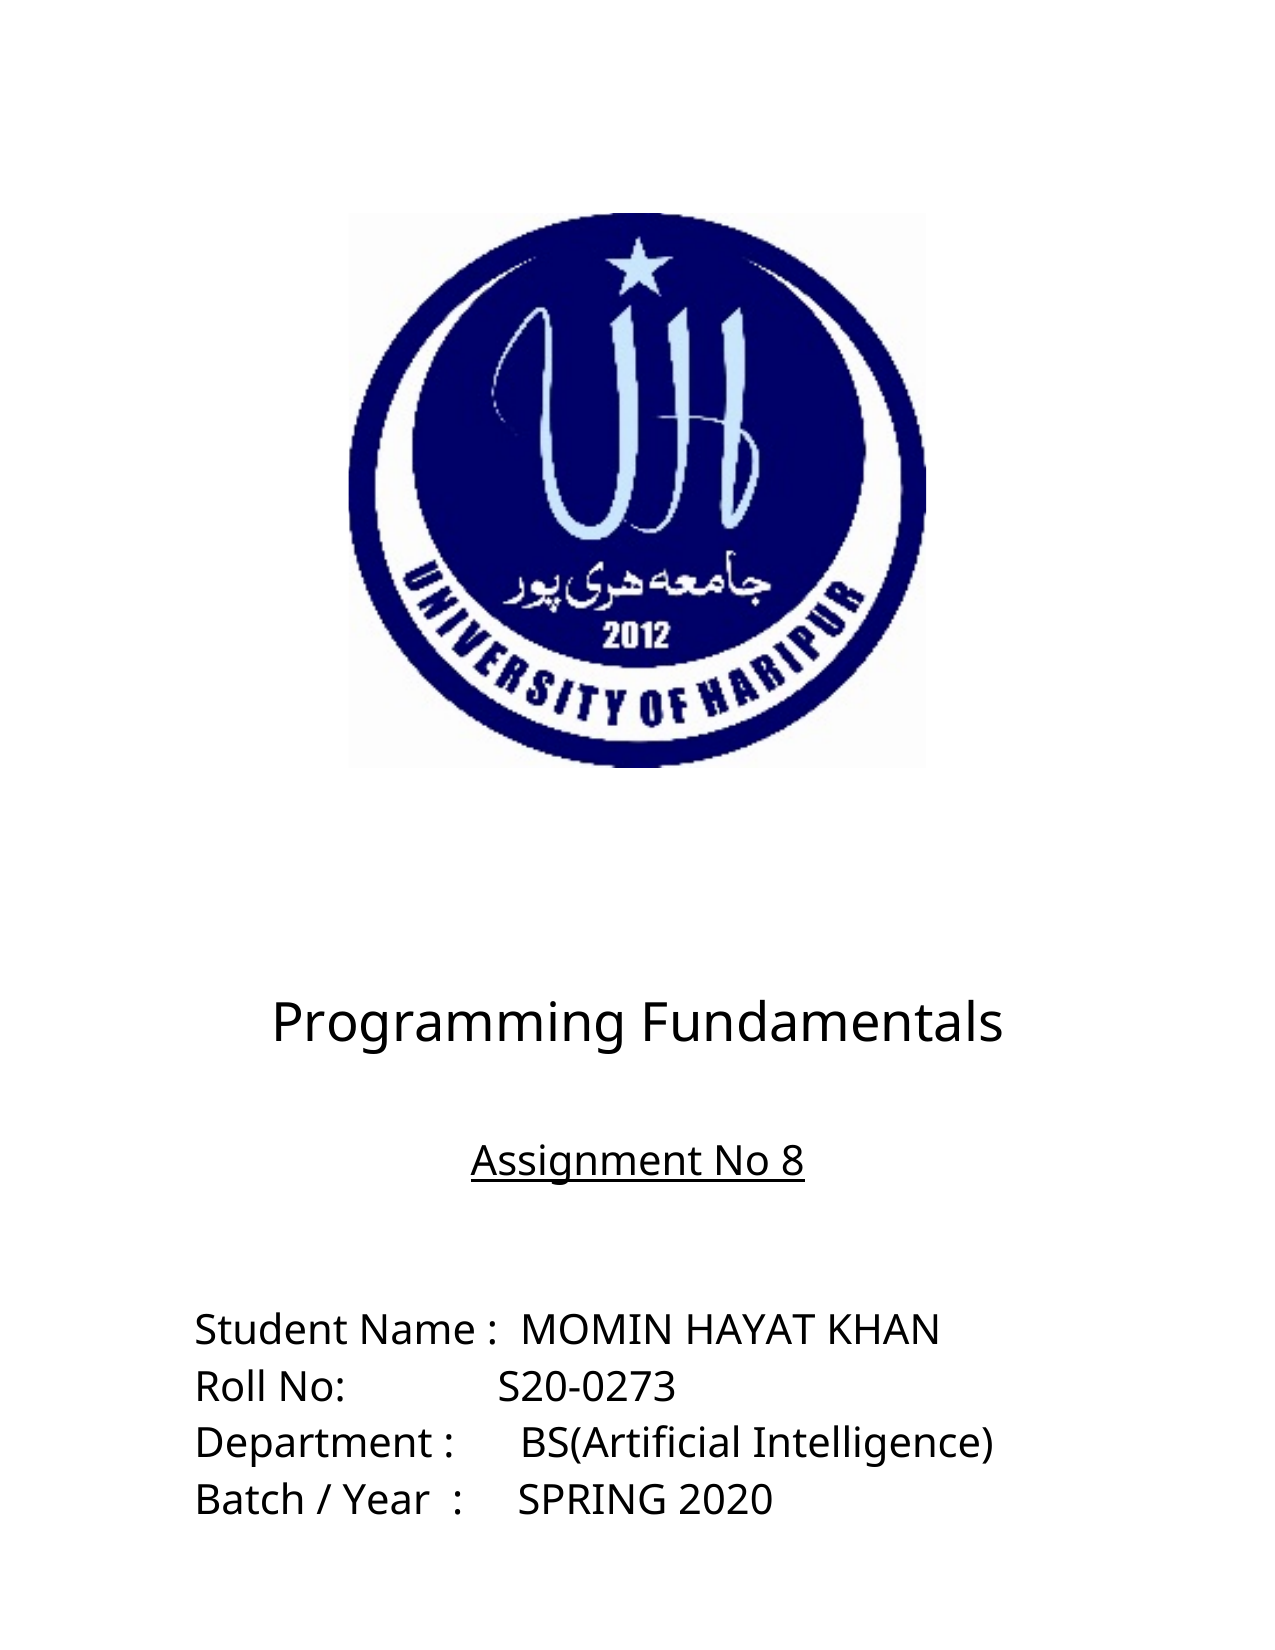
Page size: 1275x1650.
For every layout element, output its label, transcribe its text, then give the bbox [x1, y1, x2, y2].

text Assignment No 8 [75, 1131, 1200, 1188]
text Department : BS(Artificial Intelligence) [75, 1413, 1200, 1470]
text Student Name : MOMIN HAYAT KHAN [75, 1299, 1200, 1356]
text Batch / Year : SPRING 2020 [75, 1470, 1200, 1527]
text Roll No: S20-0273 [75, 1356, 1200, 1413]
picture [348, 213, 927, 768]
text Programming Fundamentals [75, 983, 1200, 1057]
